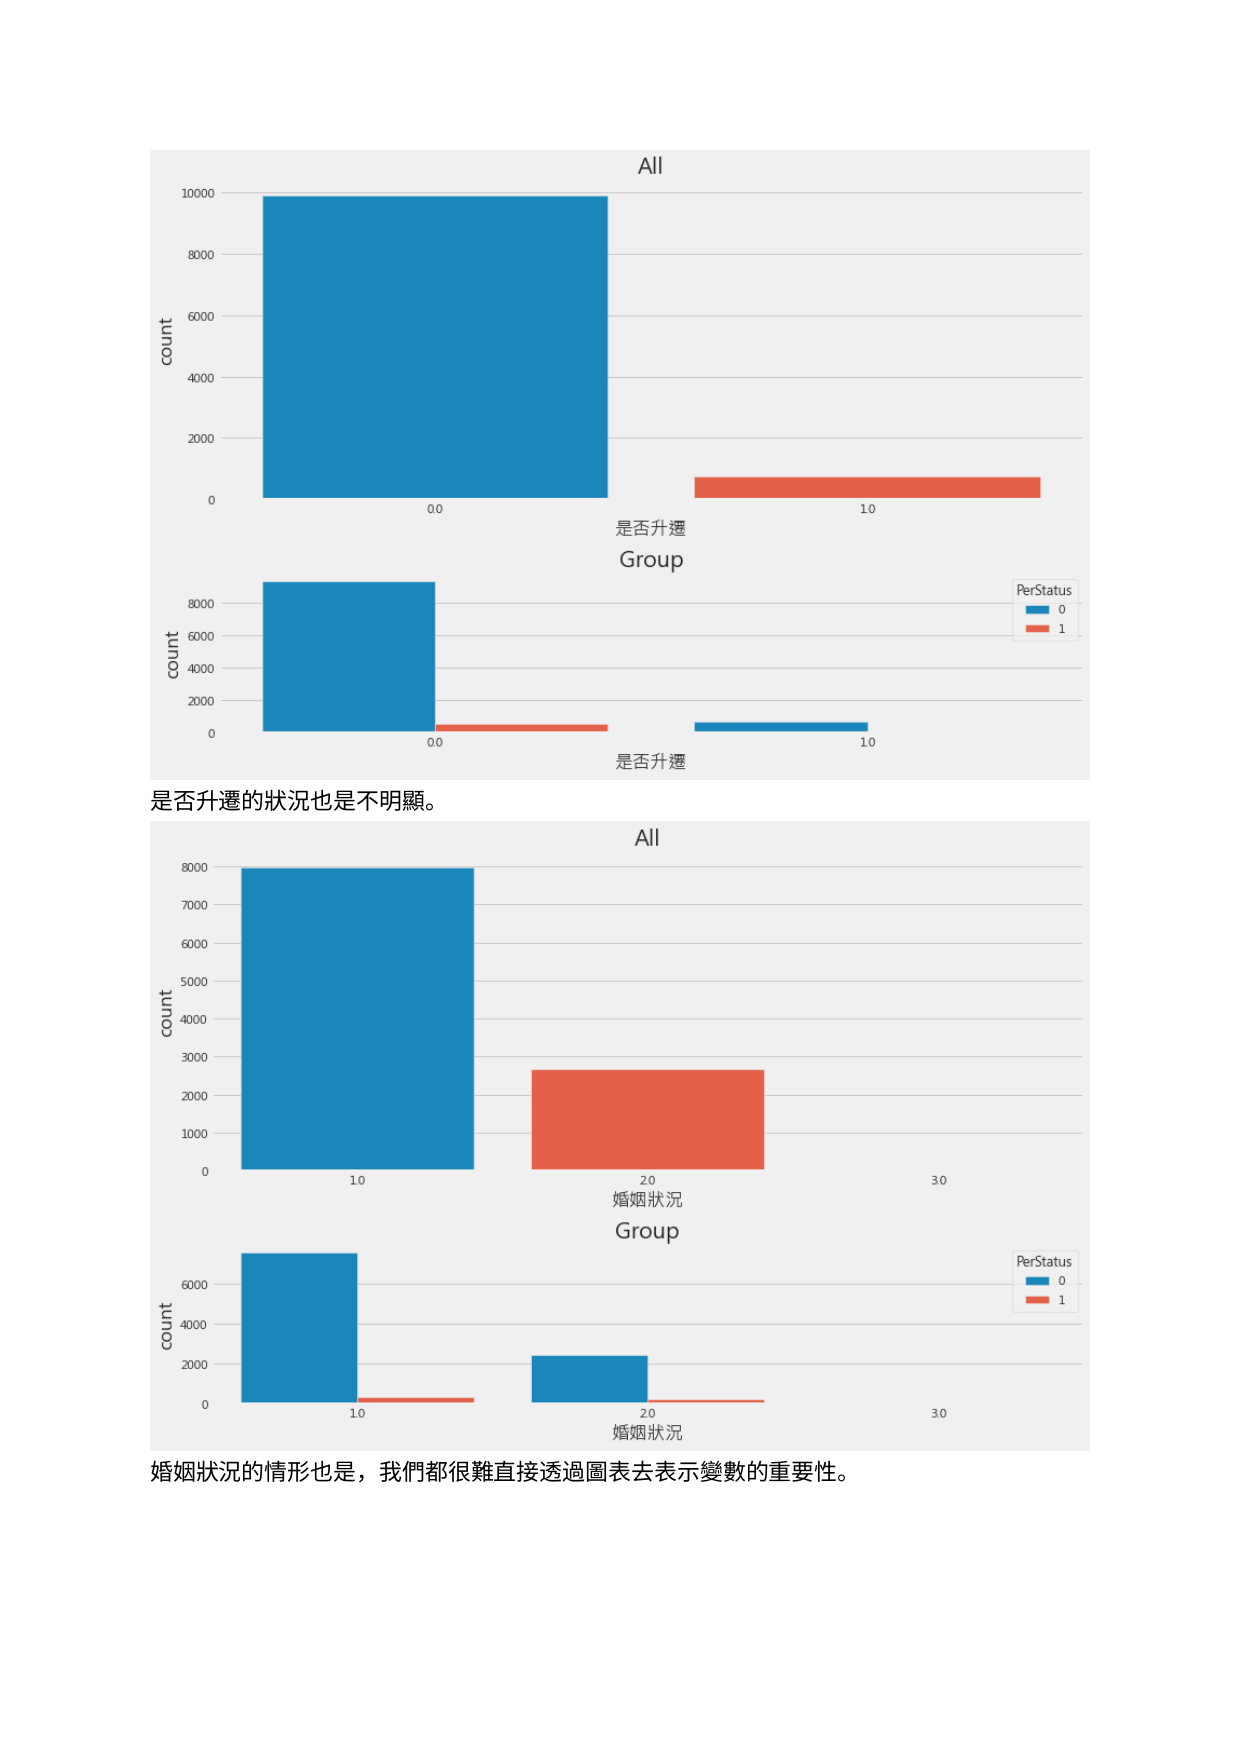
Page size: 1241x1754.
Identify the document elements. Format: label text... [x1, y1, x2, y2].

text 是否升遷的狀況也是不明顯。 [150, 783, 1090, 816]
picture [150, 150, 1091, 780]
text 婚姻狀況的情形也是，我們都很難直接透過圖表去表示變數的重要性。 [150, 1454, 1090, 1487]
picture [150, 821, 1091, 1451]
